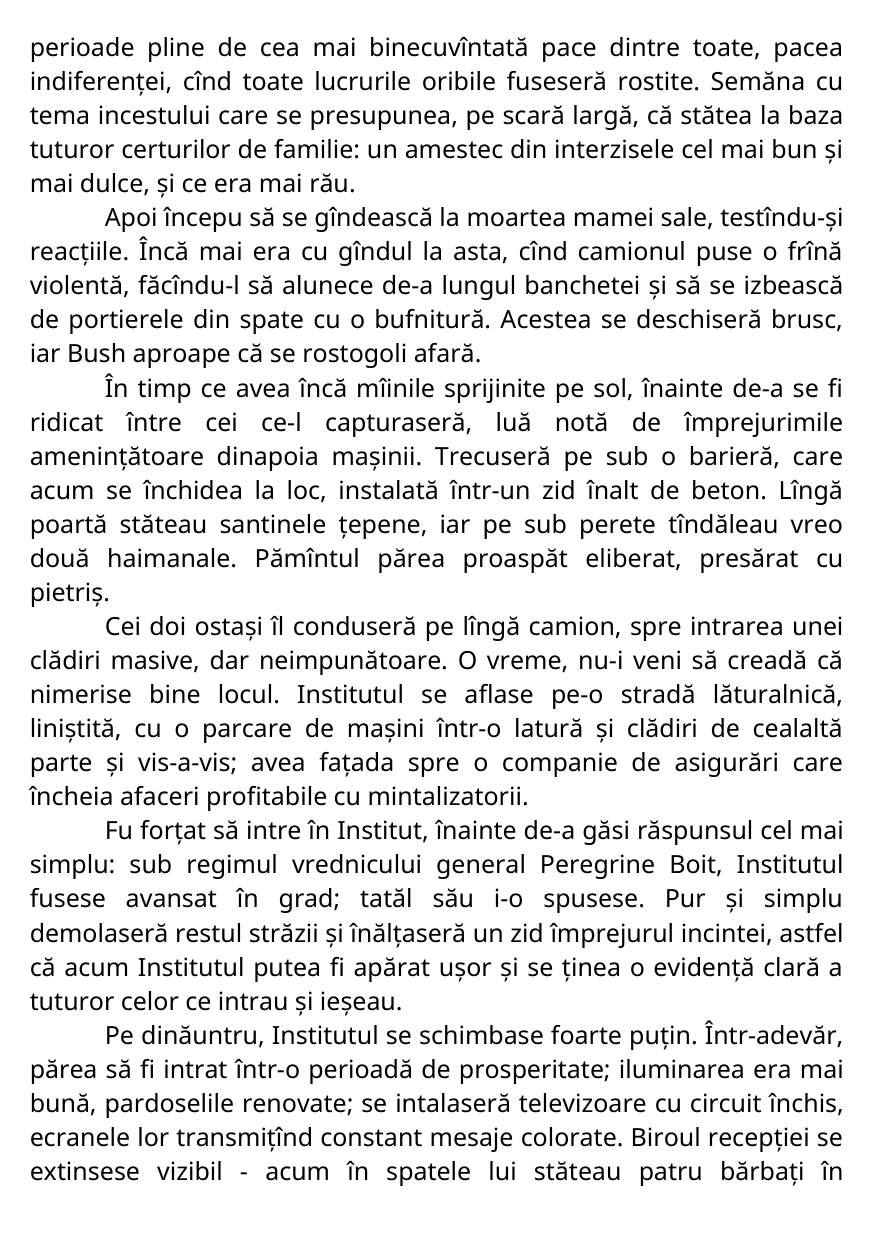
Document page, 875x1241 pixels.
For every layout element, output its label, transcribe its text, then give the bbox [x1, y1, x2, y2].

text Cei doi ostaşi îl conduseră pe lîngă camion, spre intrarea unei clădiri masive, dar neimpunătoare. O vreme, nu-i veni să creadă că nimerise bine locul. Institutul se aflase pe-o stradă lăturalnică, liniştită, cu o parcare de maşini într-o latură şi clădiri de cealaltă parte şi vis-a-vis; avea faţada spre o companie de asigurări care încheia afaceri profitabile cu mintalizatorii. [29, 609, 844, 813]
text În timp ce avea încă mîinile sprijinite pe sol, înainte de-a se fi ridicat între cei ce-l capturaseră, luă notă de împrejurimile ameninţătoare dinapoia maşinii. Trecuseră pe sub o barieră, care acum se închidea la loc, instalată într-un zid înalt de beton. Lîngă poartă stăteau santinele ţepene, iar pe sub perete tîndăleau vreo două haimanale. Pămîntul părea proaspăt eliberat, presărat cu pietriş. [29, 370, 844, 609]
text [29, 1017, 844, 1188]
text Fu forţat să intre în Institut, înainte de-a găsi răspunsul cel mai simplu: sub regimul vrednicului general Peregrine Boit, Institutul fusese avansat în grad; tatăl său i-o spusese. Pur şi simplu demolaseră restul străzii şi înălţaseră un zid împrejurul incintei, astfel că acum Institutul putea fi apărat uşor şi se ţinea o evidenţă clară a tuturor celor ce intrau şi ieşeau. [29, 813, 844, 1017]
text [29, 29, 844, 200]
text Apoi începu să se gîndească la moartea mamei sale, testîndu-şi reacţiile. Încă mai era cu gîndul la asta, cînd camionul puse o frînă violentă, făcîndu-l să alunece de-a lungul banchetei şi să se izbească de portierele din spate cu o bufnitură. Acestea se deschiseră brusc, iar Bush aproape că se rostogoli afară. [29, 200, 844, 370]
